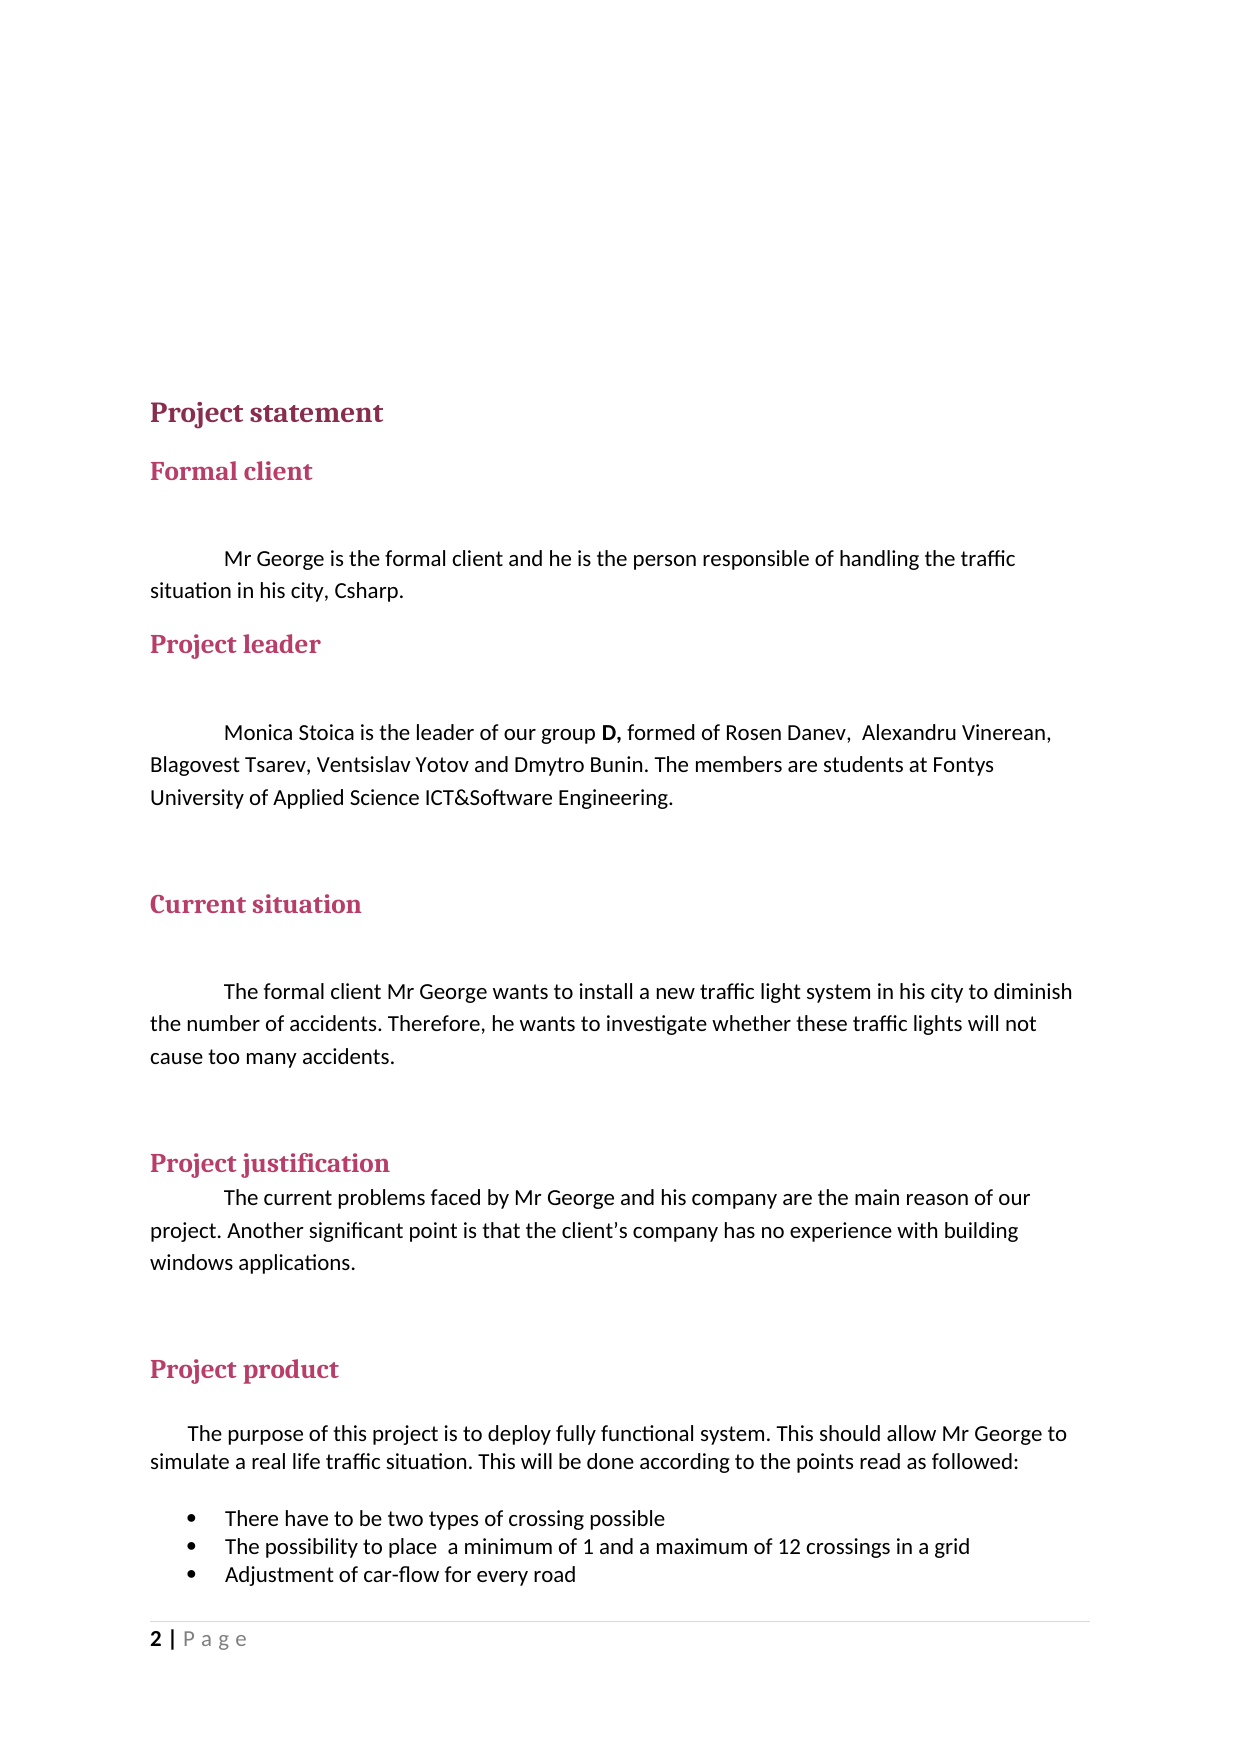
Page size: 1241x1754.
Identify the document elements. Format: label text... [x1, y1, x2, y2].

subtitle Formal client [150, 456, 1090, 487]
subtitle Project leader [150, 629, 1090, 661]
subtitle Project justification [150, 1148, 1090, 1179]
text Mr George is the formal client and he is the person responsible of handling the traffic situation in his city, Csharp. [150, 544, 1090, 604]
text The formal client Mr George wants to install a new traffic light system in his city to diminish the number of accidents. Therefore, he wants to investigate whether these traffic lights will not cause too many accidents. [150, 977, 1090, 1070]
subtitle Project product [150, 1354, 1090, 1385]
list There have to be two types of crossing possible [187, 1504, 1090, 1532]
list The possibility to place a minimum of 1 and a maximum of 12 crossings in a grid [187, 1561, 1090, 1589]
text Monica Stoica is the leader of our group D, formed of Rosen Danev, Alexandru Vinerean, Blagovest Tsarev, Ventsislav Yotov and Dmytro Bunin. The members are students at Fontys University of Applied Science ICT&Software Engineering. [150, 718, 1090, 811]
subtitle Current situation [150, 889, 1090, 920]
text The purpose of this project is to deploy fully functional system. This should allow Mr George to simulate a real life traffic situation. This will be done according to the points read as followed: [150, 1419, 1090, 1475]
text The current problems faced by Mr George and his company are the main reason of our project. Another significant point is that the client’s company has no experience with building windows applications. [150, 1183, 1090, 1276]
subtitle Project statement [150, 396, 1090, 430]
